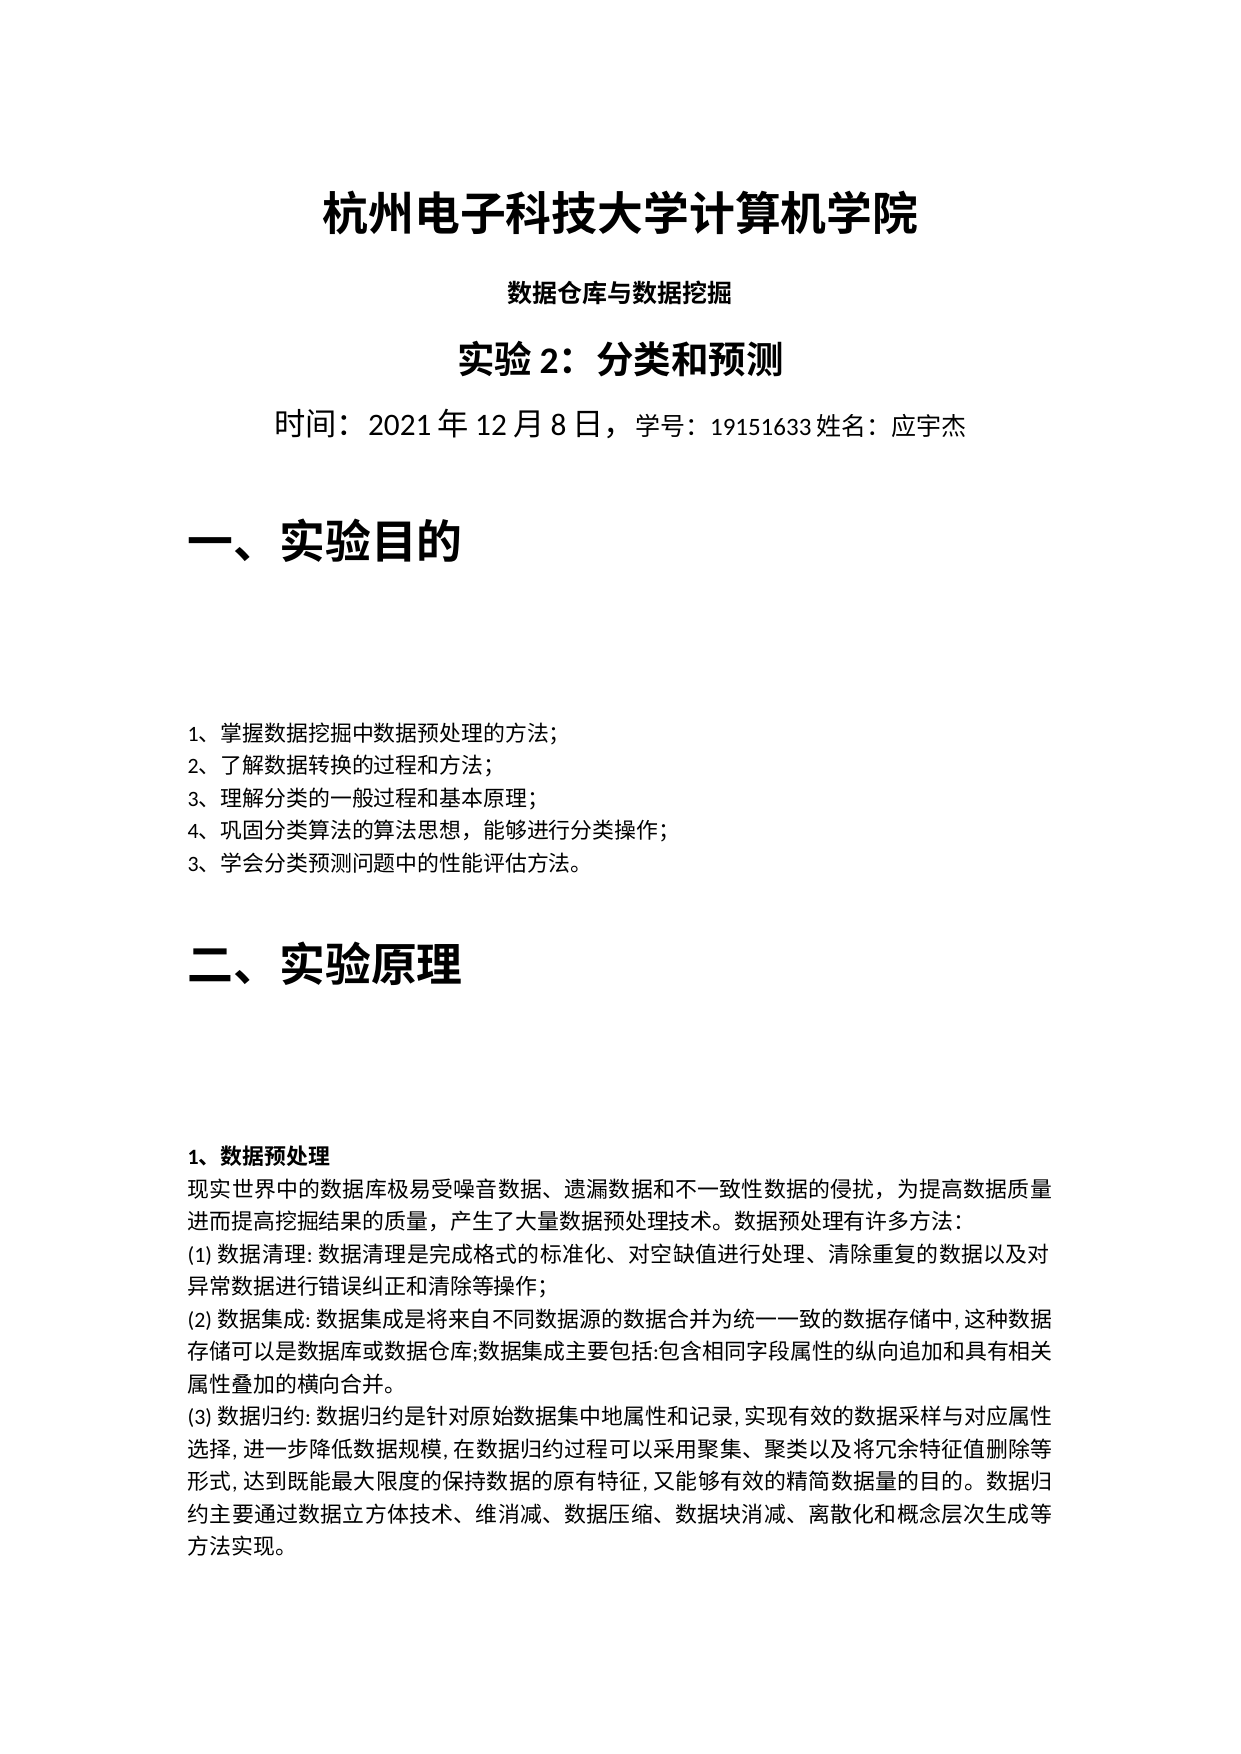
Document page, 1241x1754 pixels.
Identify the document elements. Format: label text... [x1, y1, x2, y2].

text (2) 数据集成: 数据集成是将来自不同数据源的数据合并为统一一致的数据存储中, 这种数据存储可以是数据库或数据仓库;数据集成主要包括:包含相同字段属性的纵向追加和具有相关属性叠加的横向合并。 [187, 1301, 1053, 1399]
text 4、巩固分类算法的算法思想，能够进行分类操作； [187, 813, 1053, 845]
text 1、掌握数据挖掘中数据预处理的方法； [187, 715, 1053, 748]
text 3、理解分类的一般过程和基本原理； [187, 780, 1053, 813]
text 3、学会分类预测问题中的性能评估方法。 [187, 845, 1053, 878]
text 现实世界中的数据库极易受噪音数据、遗漏数据和不一致性数据的侵扰，为提高数据质量进而提高挖掘结果的质量，产生了大量数据预处理技术。数据预处理有许多方法： [187, 1171, 1053, 1236]
subtitle 一、实验目的 [187, 490, 1053, 587]
text 杭州电子科技大学计算机学院 [187, 162, 1053, 259]
text 时间：2021年12月8日，学号：19151633姓名：应宇杰 [187, 389, 1053, 454]
text 数据仓库与数据挖掘 [187, 259, 1053, 324]
text (3) 数据归约: 数据归约是针对原始数据集中地属性和记录, 实现有效的数据采样与对应属性选择, 进一步降低数据规模, 在数据归约过程可以采用聚集、聚类以及将冗余特征值删除等形式, 达到既能最大限度的保持数据的原有特征, 又能够有效的精简数据量的目的。数据归约主要通过数据立方体技术、维消减、数据压缩、数据块消减、离散化和概念层次生成等方法实现。 [187, 1399, 1053, 1561]
subtitle 二、实验原理 [187, 913, 1053, 1011]
text (1) 数据清理: 数据清理是完成格式的标准化、对空缺值进行处理、清除重复的数据以及对异常数据进行错误纠正和清除等操作； [187, 1236, 1053, 1301]
text 1、数据预处理 [187, 1139, 1053, 1171]
text 2、了解数据转换的过程和方法； [187, 748, 1053, 780]
text 实验2：分类和预测 [187, 324, 1053, 389]
